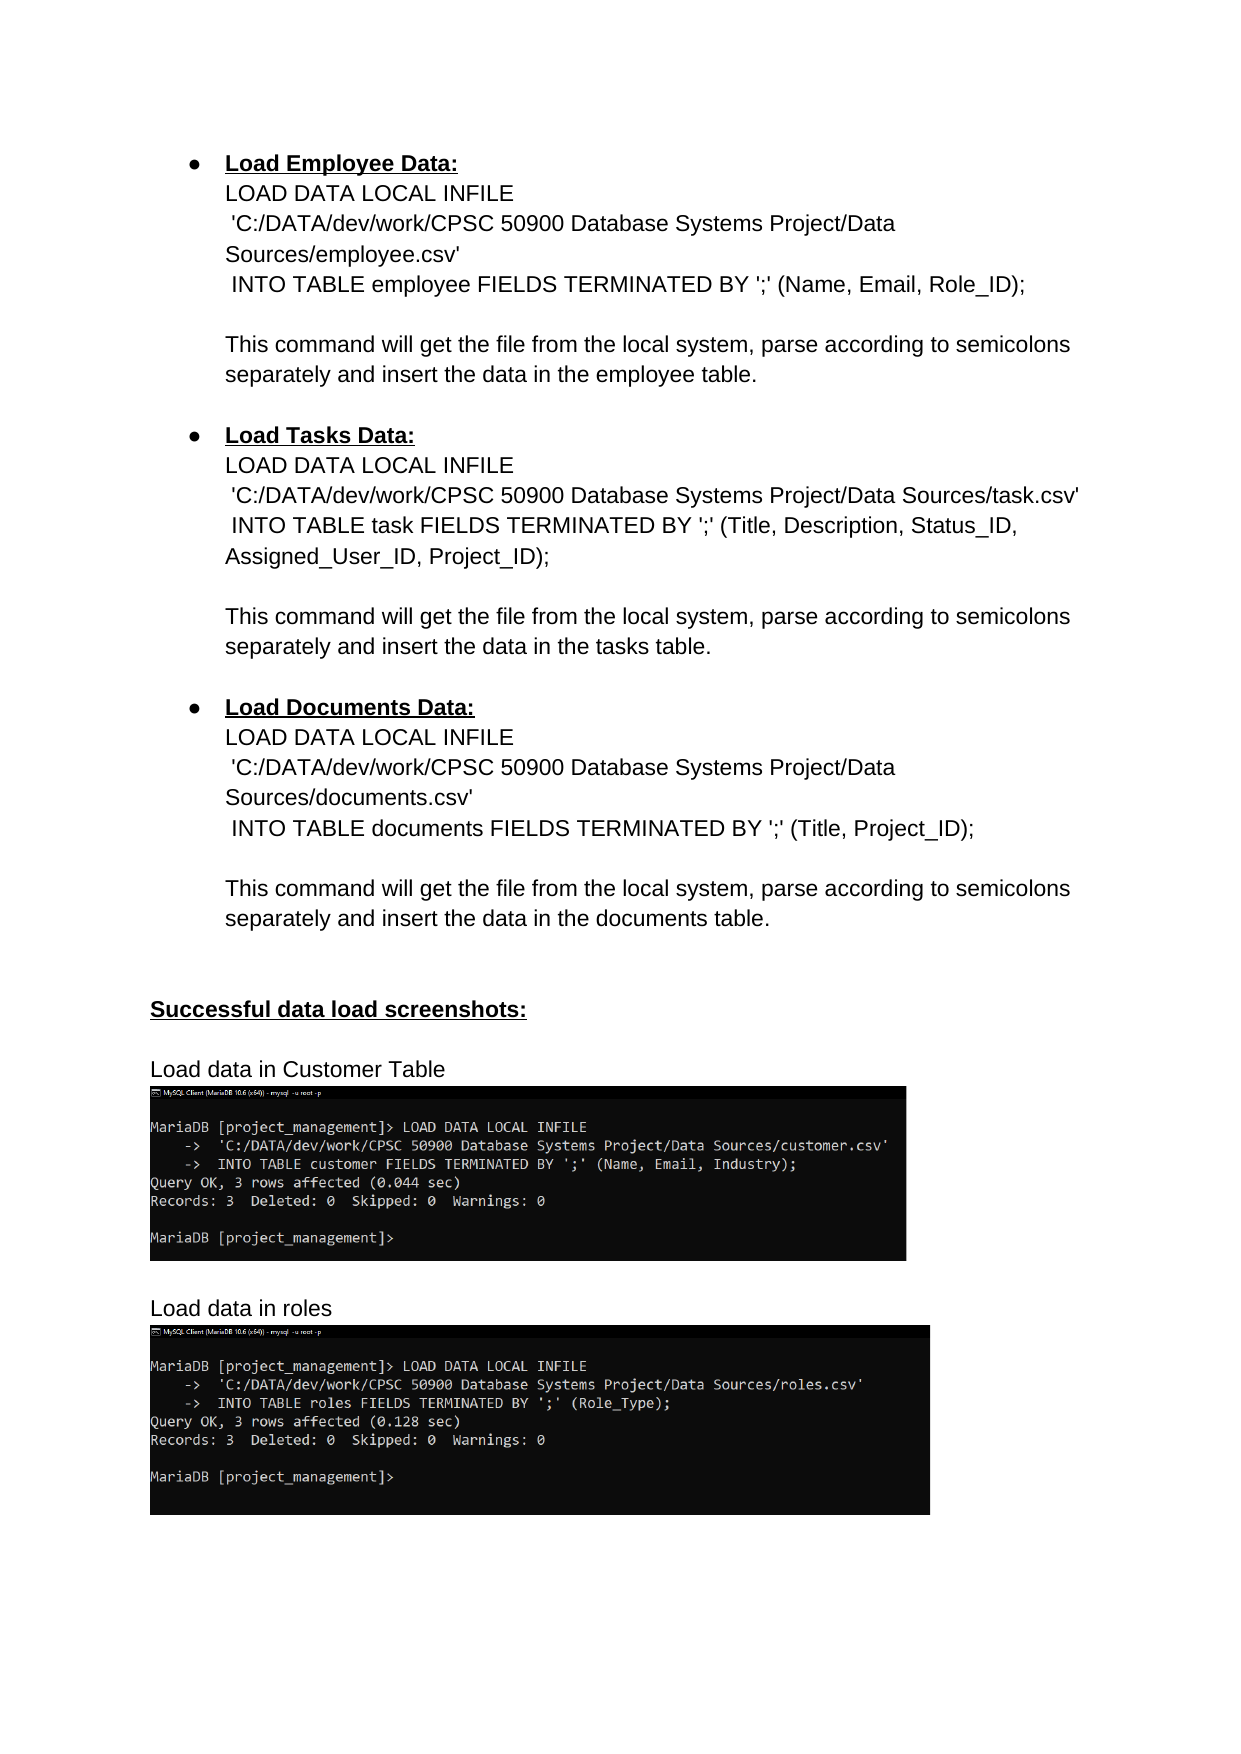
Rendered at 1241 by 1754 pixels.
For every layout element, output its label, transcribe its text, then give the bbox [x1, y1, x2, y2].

text INTO TABLE task FIELDS TERMINATED BY ';' (Title, Description, Status_ID, Assigned_User_ID, Project_ID); [225, 512, 1090, 569]
text 'C:/DATA/dev/work/CPSC 50900 Database Systems Project/Data Sources/employee.csv' [225, 210, 1090, 267]
list Load Employee Data: [187, 150, 1090, 176]
text Successful data load screenshots: [150, 996, 1090, 1022]
list Load Tasks Data: [187, 422, 1090, 448]
picture [150, 1325, 931, 1515]
picture [150, 1086, 907, 1261]
text LOAD DATA LOCAL INFILE [225, 180, 1090, 207]
text This command will get the file from the local system, parse according to semicolons separately and insert the data in the employee table. [225, 331, 1090, 388]
text Load data in roles [150, 1295, 1090, 1321]
text Load data in Customer Table [150, 1056, 1090, 1083]
list Load Documents Data: [187, 694, 1090, 720]
text LOAD DATA LOCAL INFILE [225, 724, 1090, 750]
text INTO TABLE documents FIELDS TERMINATED BY ';' (Title, Project_ID); [225, 814, 1090, 841]
text 'C:/DATA/dev/work/CPSC 50900 Database Systems Project/Data Sources/documents.csv' [225, 754, 1090, 811]
text 'C:/DATA/dev/work/CPSC 50900 Database Systems Project/Data Sources/task.csv' [225, 482, 1090, 509]
text This command will get the file from the local system, parse according to semicolons separately and insert the data in the tasks table. [225, 603, 1090, 660]
text This command will get the file from the local system, parse according to semicolons separately and insert the data in the documents table. [225, 875, 1090, 932]
text INTO TABLE employee FIELDS TERMINATED BY ';' (Name, Email, Role_ID); [225, 271, 1090, 297]
text LOAD DATA LOCAL INFILE [225, 452, 1090, 478]
